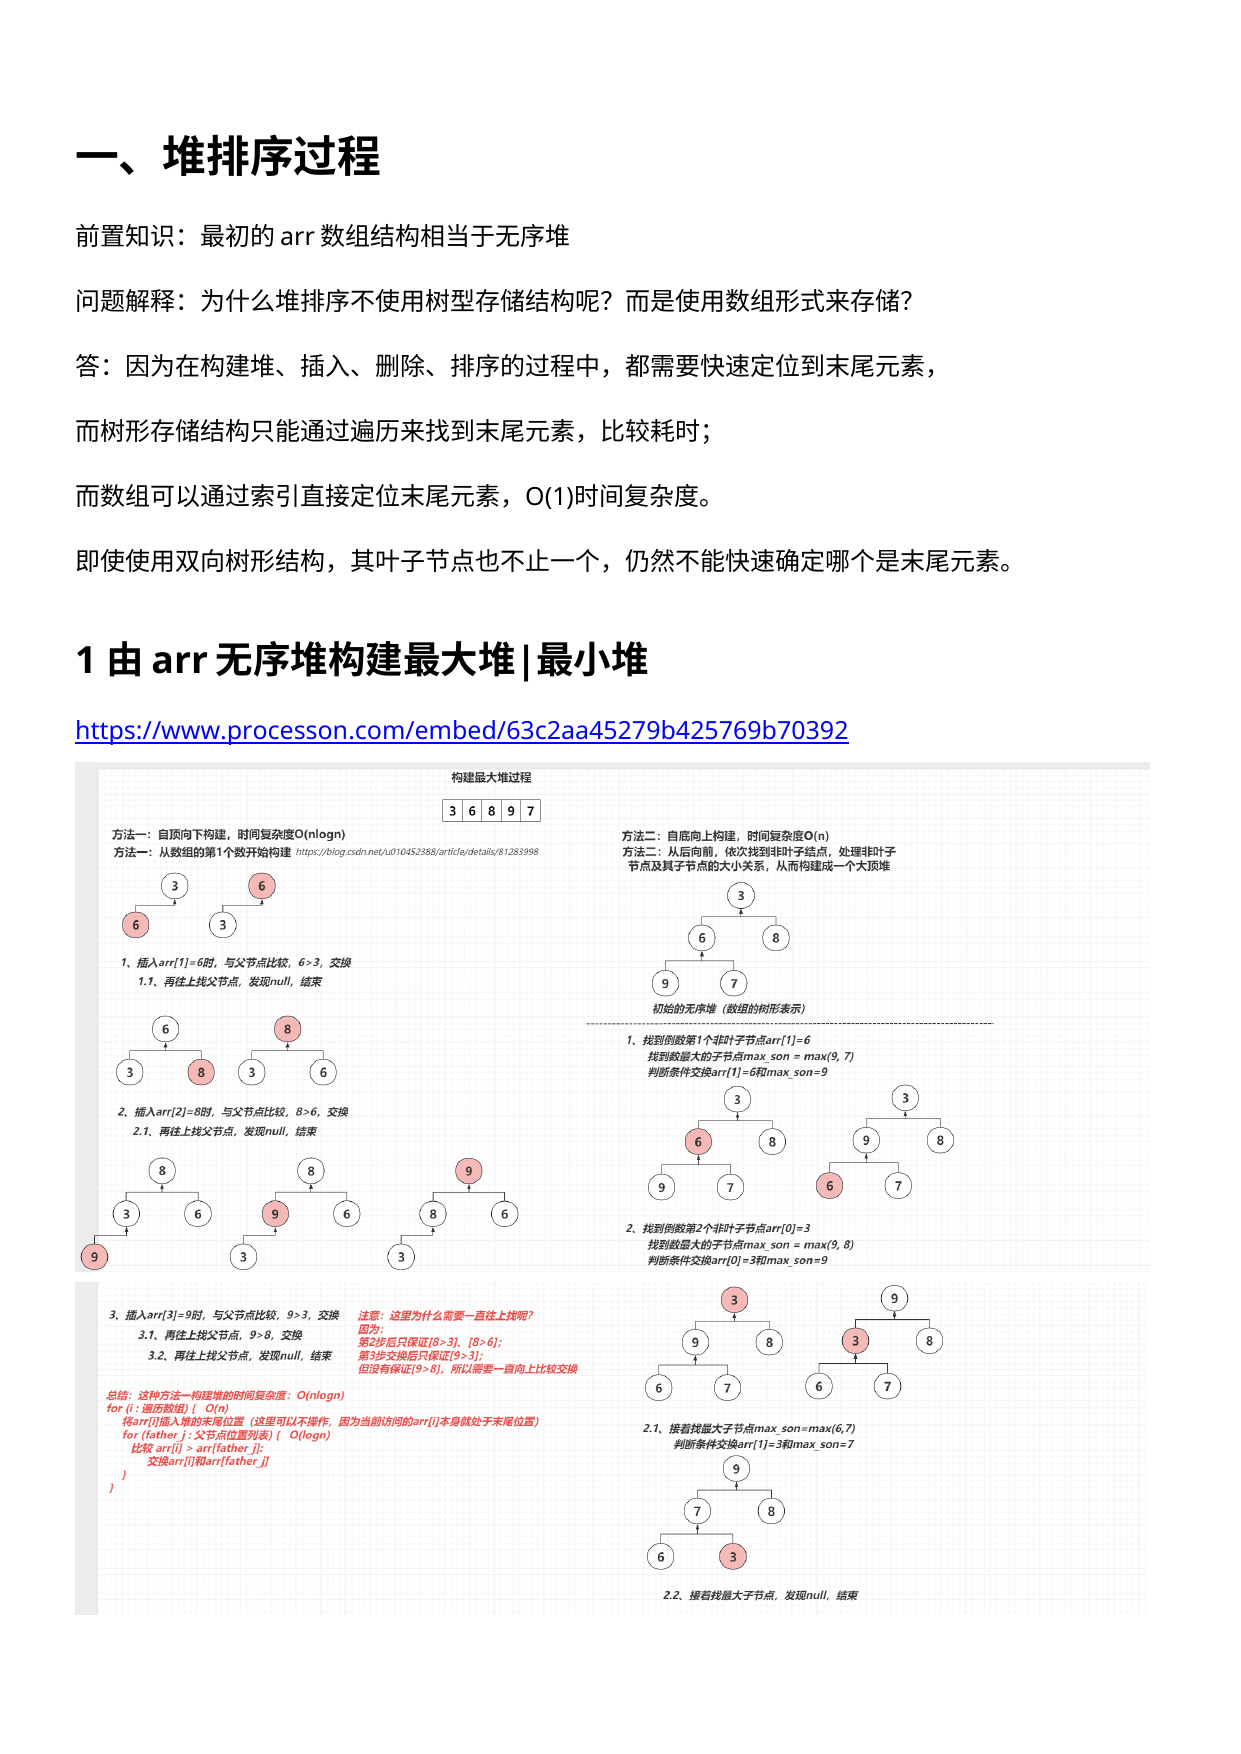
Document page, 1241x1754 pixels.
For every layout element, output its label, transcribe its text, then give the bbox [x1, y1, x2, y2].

text 1 由arr无序堆构建最大堆|最小堆 [75, 625, 1165, 690]
text https://www.processon.com/embed/63c2aa45279b425769b70392 [75, 698, 1165, 763]
text 而树形存储结构只能通过遍历来找到末尾元素，比较耗时； [75, 397, 1165, 462]
text 即使使用双向树形结构，其叶子节点也不止一个，仍然不能快速确定哪个是末尾元素。 [75, 527, 1165, 592]
text 问题解释：为什么堆排序不使用树型存储结构呢？而是使用数组形式来存储？ [75, 267, 1165, 332]
text 而数组可以通过索引直接定位末尾元素，O(1)时间复杂度。 [75, 462, 1165, 527]
text 前置知识：最初的arr数组结构相当于无序堆 [75, 202, 1165, 267]
picture [75, 1282, 1146, 1615]
text 一、堆排序过程 [75, 121, 1165, 186]
text 答：因为在构建堆、插入、删除、排序的过程中，都需要快速定位到末尾元素， [75, 332, 1165, 397]
picture [75, 762, 1151, 1272]
